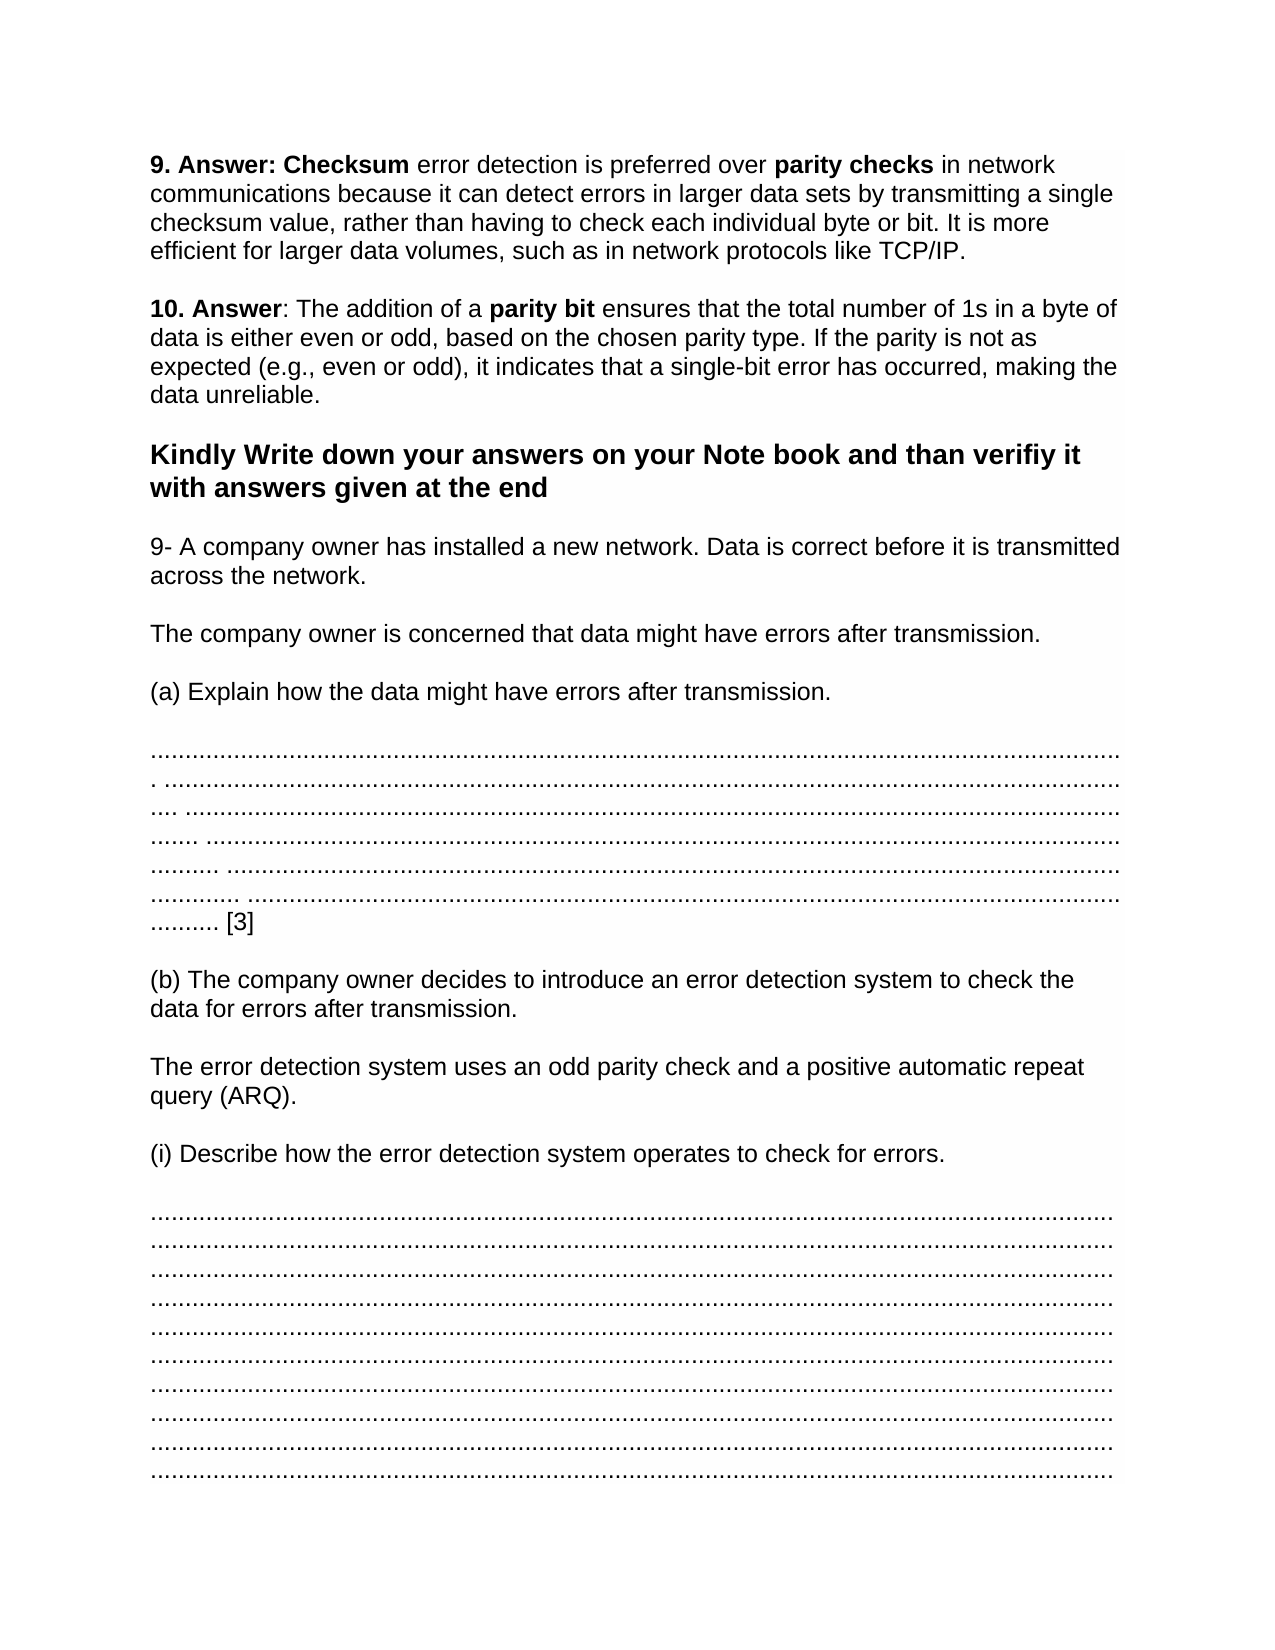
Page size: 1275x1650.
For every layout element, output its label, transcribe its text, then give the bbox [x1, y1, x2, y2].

text The company owner is concerned that data might have errors after transmission. [150, 619, 1125, 648]
text (a) Explain how the data might have errors after transmission. [150, 677, 1125, 706]
text ............................................................................................................................................. .............................................................................................................................................. .............................................................................................................................................. .............................................................................................................................................. .............................................................................................................................................. ........................................................................................................................................ [3] [150, 735, 1125, 936]
subtitle Kindly Write down your answers on your Note book and than verifiy it with answers given at the end [150, 438, 1125, 503]
text 9. Answer: Checksum error detection is preferred over parity checks in network communications because it can detect errors in larger data sets by transmitting a single checksum value, rather than having to check each individual byte or bit. It is more efficient for larger data volumes, such as in network protocols like TCP/IP. [150, 150, 1125, 265]
text 9- A company owner has installed a new network. Data is correct before it is transmitted across the network. [150, 532, 1125, 590]
text The error detection system uses an odd parity check and a positive automatic repeat query (ARQ). [150, 1052, 1125, 1109]
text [150, 1196, 1125, 1484]
text (b) The company owner decides to introduce an error detection system to check the data for errors after transmission. [150, 965, 1125, 1023]
text (i) Describe how the error detection system operates to check for errors. [150, 1138, 1125, 1167]
text 10. Answer: The addition of a parity bit ensures that the total number of 1s in a byte of data is either even or odd, based on the chosen parity type. If the parity is not as expected (e.g., even or odd), it indicates that a single-bit error has occurred, making the data unreliable. [150, 294, 1125, 409]
